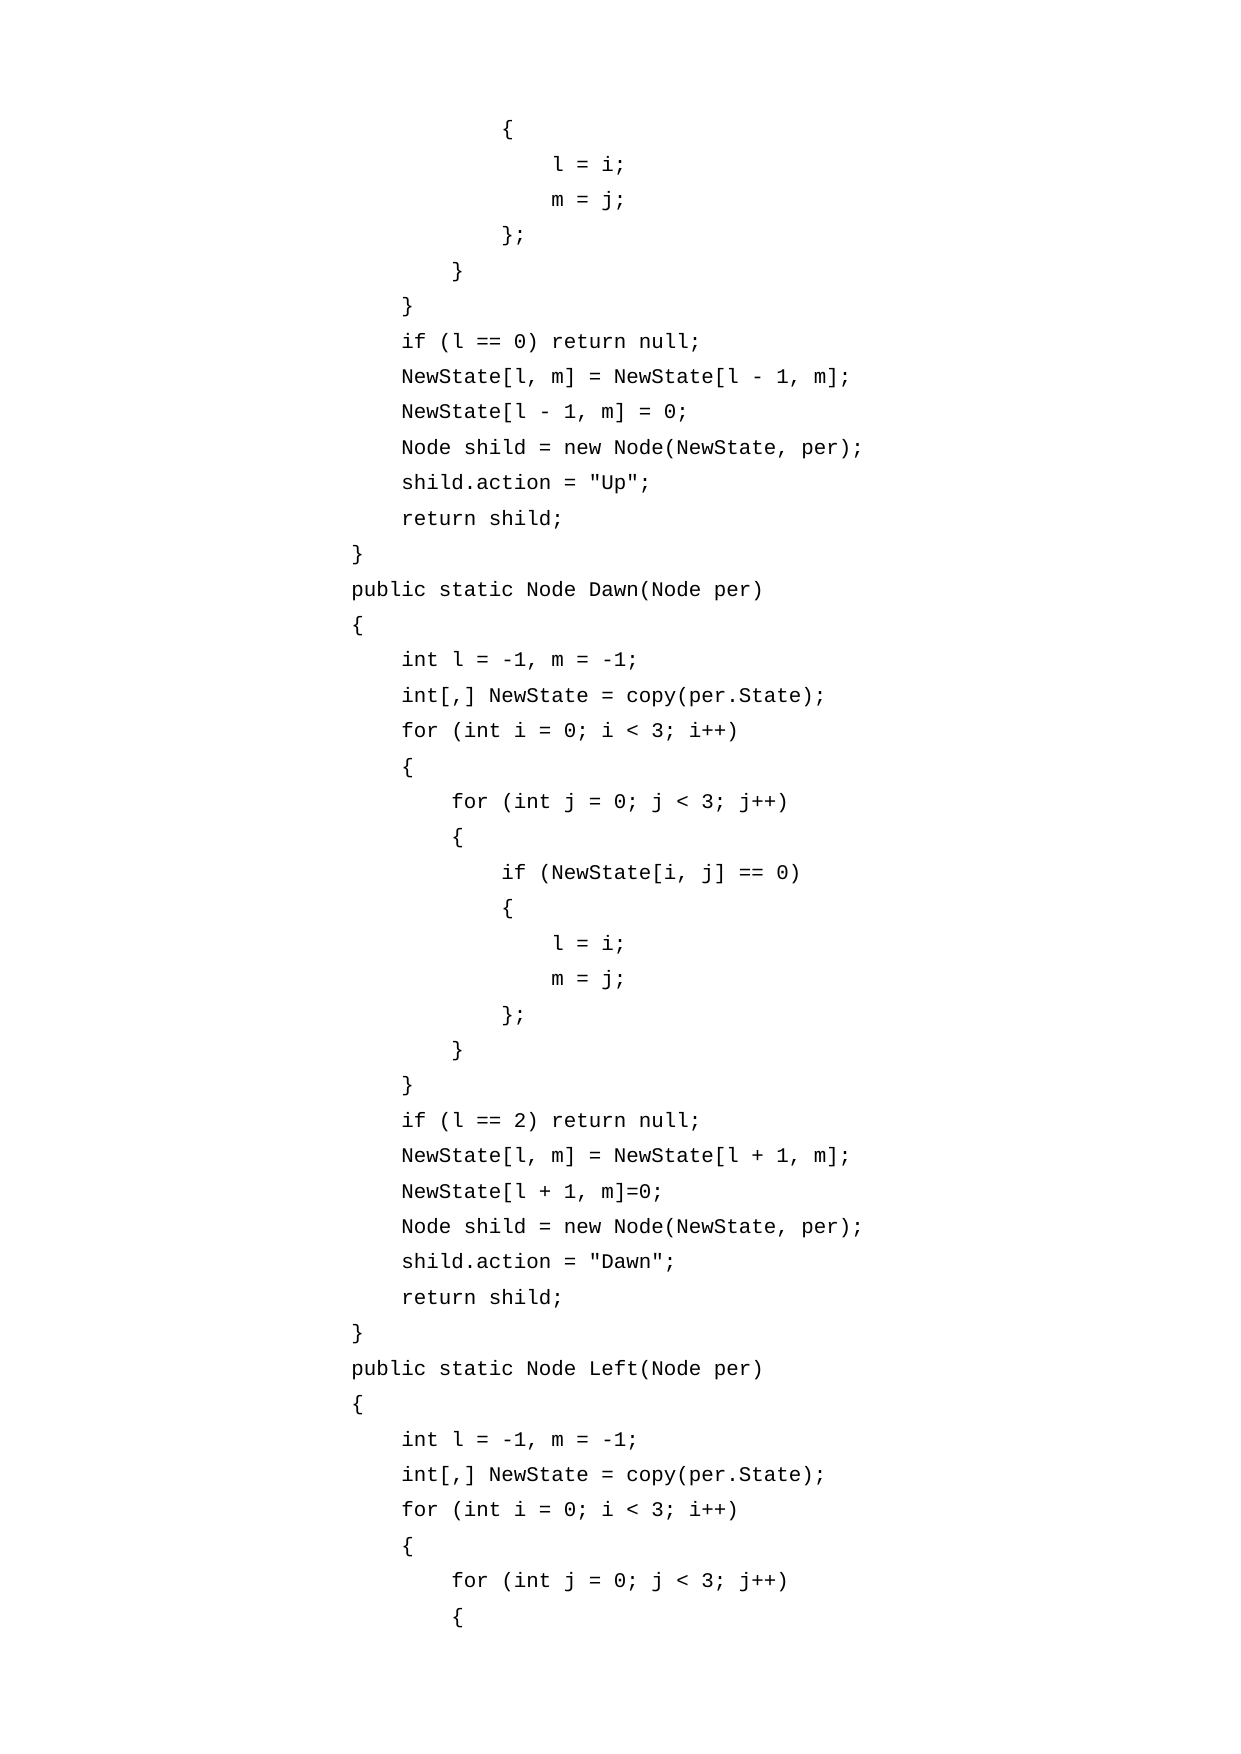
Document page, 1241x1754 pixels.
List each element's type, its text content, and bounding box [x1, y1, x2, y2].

text { [177, 756, 1152, 779]
text Node shild = new Node(NewState, per); [177, 437, 1152, 461]
text { [177, 897, 1152, 921]
text for (int i = 0; i < 3; i++) [177, 720, 1152, 744]
text NewState[l - 1, m] = 0; [177, 401, 1152, 425]
text int l = -1, m = -1; [177, 1428, 1152, 1452]
text for (int j = 0; j < 3; j++) [177, 791, 1152, 815]
text NewState[l, m] = NewState[l - 1, m]; [177, 366, 1152, 390]
text shild.action = "Up"; [177, 472, 1152, 496]
text NewState[l, m] = NewState[l + 1, m]; [177, 1145, 1152, 1169]
text }; [177, 1003, 1152, 1027]
text } [177, 1039, 1152, 1063]
text int l = -1, m = -1; [177, 649, 1152, 673]
text { [177, 614, 1152, 638]
text Node shild = new Node(NewState, per); [177, 1216, 1152, 1240]
text { [177, 1606, 1152, 1629]
text return shild; [177, 1287, 1152, 1311]
text int[,] NewState = copy(per.State); [177, 1464, 1152, 1488]
text int[,] NewState = copy(per.State); [177, 685, 1152, 708]
text }; [177, 224, 1152, 248]
text for (int i = 0; i < 3; i++) [177, 1499, 1152, 1523]
text for (int j = 0; j < 3; j++) [177, 1570, 1152, 1594]
text shild.action = "Dawn"; [177, 1251, 1152, 1275]
text { [177, 1535, 1152, 1558]
text l = i; [177, 153, 1152, 177]
text m = j; [177, 968, 1152, 992]
text { [177, 1393, 1152, 1417]
text } [177, 1074, 1152, 1098]
text if (l == 2) return null; [177, 1110, 1152, 1133]
text } [177, 543, 1152, 567]
text } [177, 260, 1152, 283]
text return shild; [177, 508, 1152, 531]
text { [177, 826, 1152, 850]
text if (l == 0) return null; [177, 331, 1152, 354]
text public static Node Left(Node per) [177, 1358, 1152, 1381]
text { [177, 118, 1152, 142]
text l = i; [177, 933, 1152, 956]
text m = j; [177, 189, 1152, 213]
text if (NewState[i, j] == 0) [177, 862, 1152, 886]
text NewState[l + 1, m]=0; [177, 1181, 1152, 1204]
text } [177, 1322, 1152, 1346]
text } [177, 295, 1152, 319]
text public static Node Dawn(Node per) [177, 578, 1152, 602]
